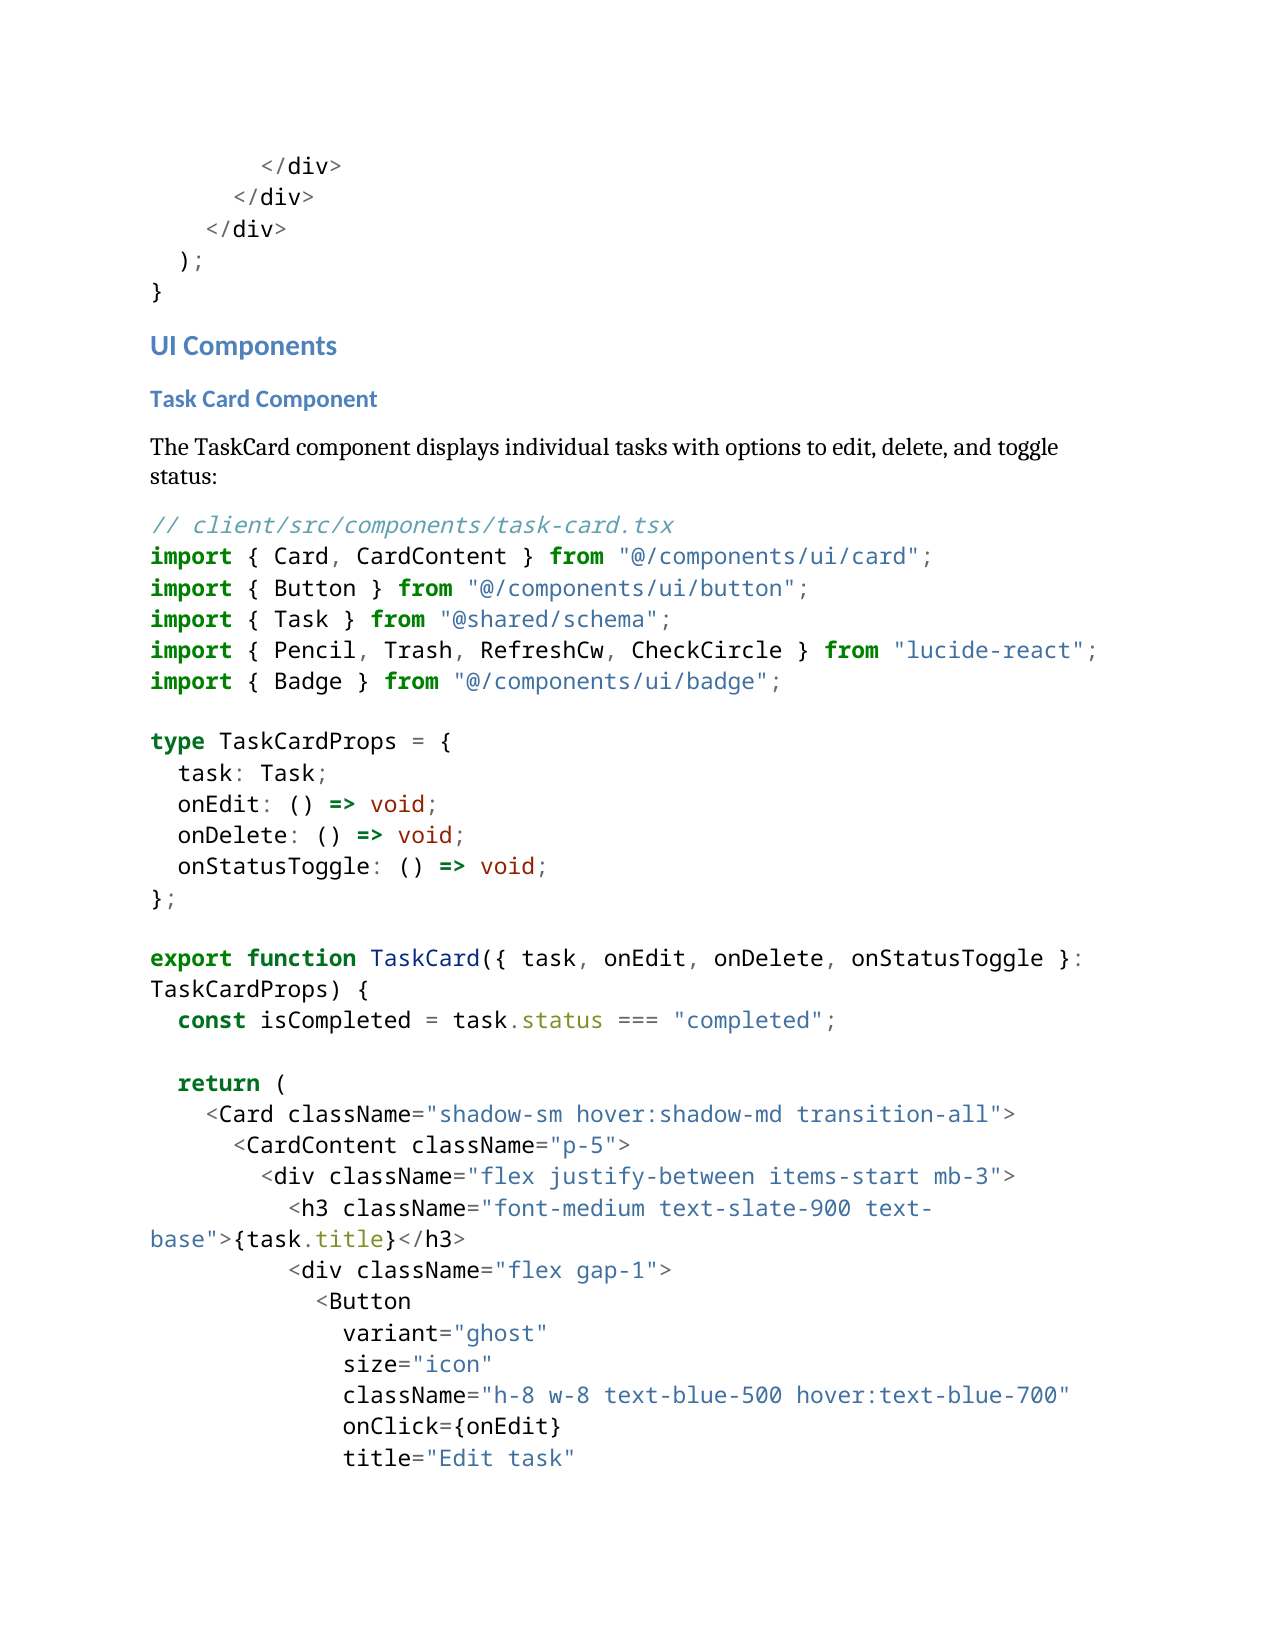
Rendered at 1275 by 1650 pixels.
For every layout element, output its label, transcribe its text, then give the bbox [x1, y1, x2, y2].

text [150, 150, 1125, 306]
subtitle Task Card Component [150, 383, 1125, 414]
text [150, 509, 1125, 1473]
text The TaskCard component displays individual tasks with options to edit, delete, and toggle status: [150, 433, 1125, 490]
subtitle UI Components [150, 327, 1125, 363]
